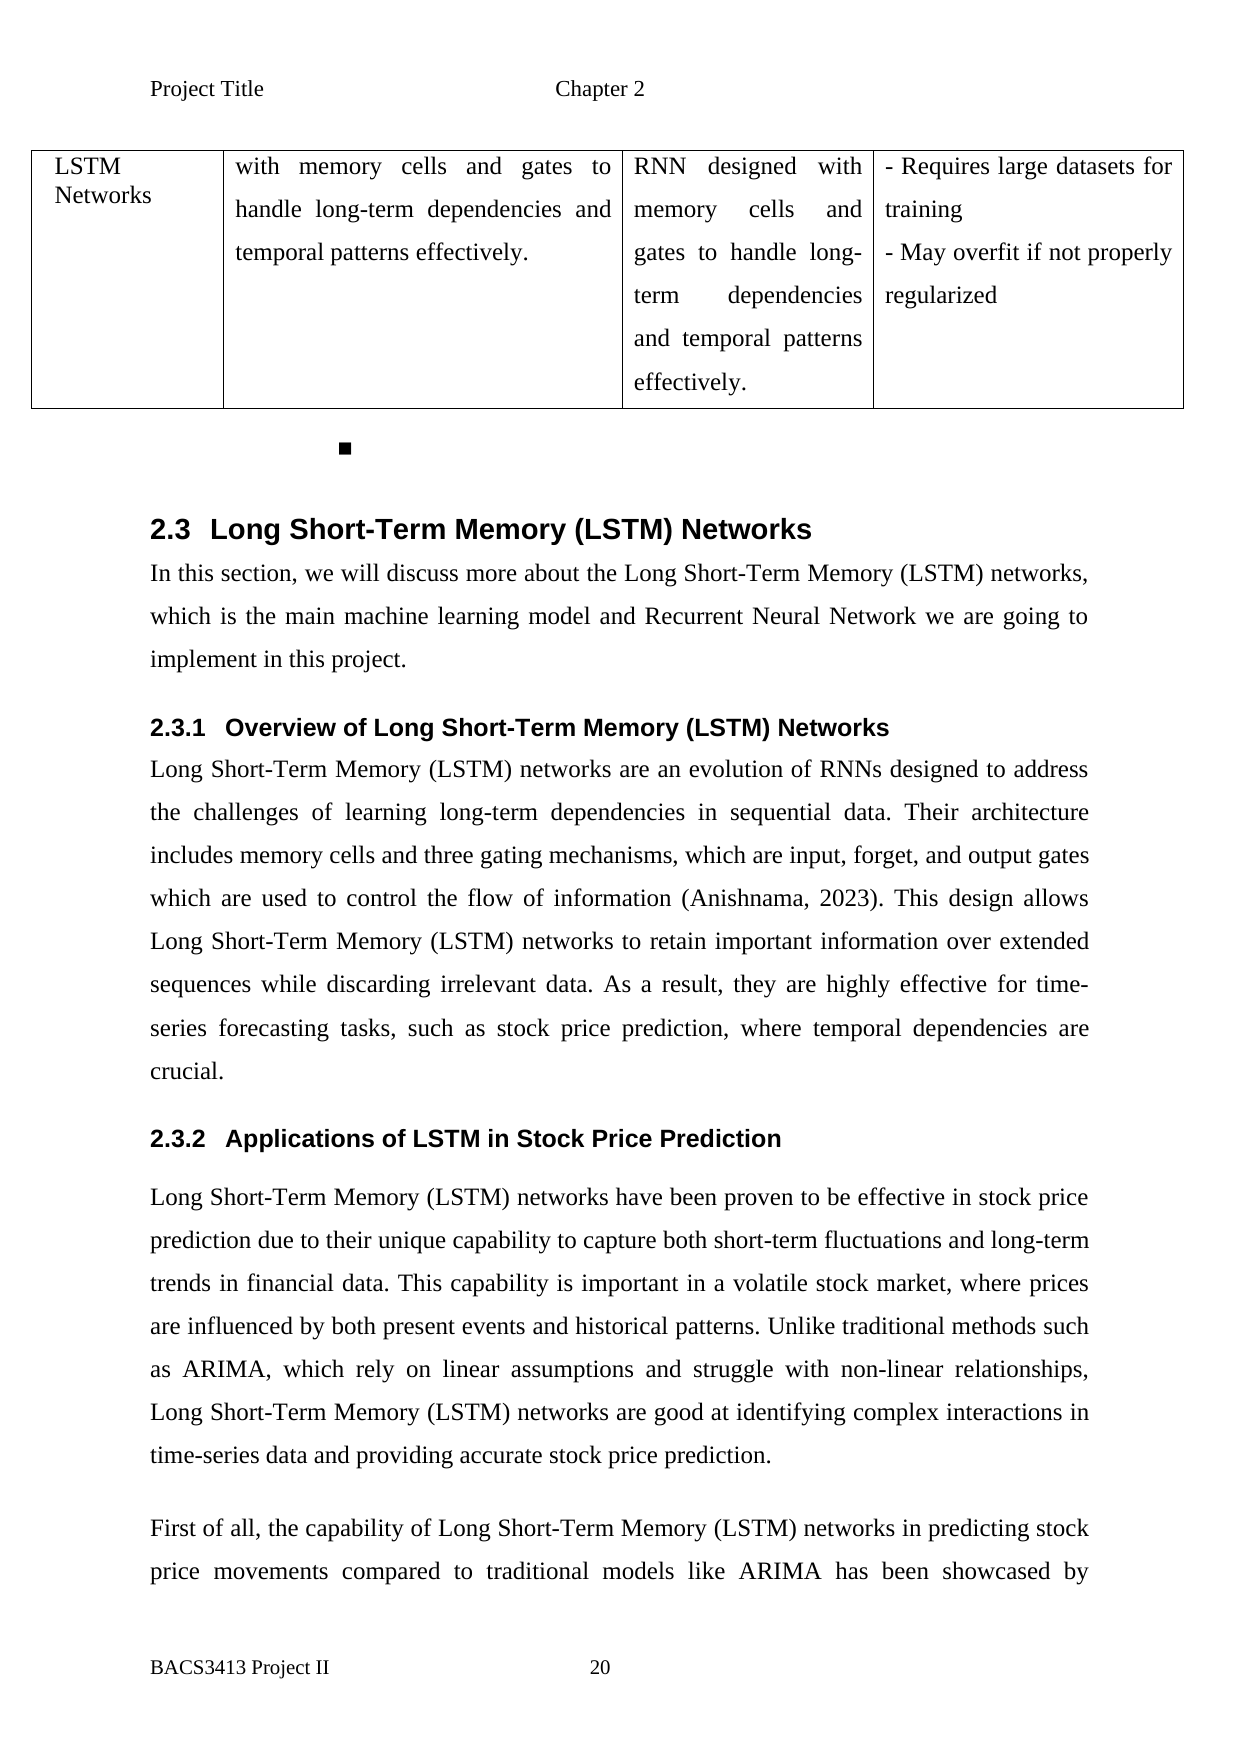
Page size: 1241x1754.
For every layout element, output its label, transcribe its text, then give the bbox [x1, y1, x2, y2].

text Long Short-Term Memory (LSTM) networks have been proven to be effective in stock price prediction due to their unique capability to capture both short-term fluctuations and long-term trends in financial data. This capability is important in a volatile stock market, where prices are influenced by both present events and historical patterns. Unlike traditional methods such as ARIMA, which rely on linear assumptions and struggle with non-linear relationships, Long Short-Term Memory (LSTM) networks are good at identifying complex interactions in time-series data and providing accurate stock price prediction. [150, 1182, 1090, 1469]
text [150, 1513, 1090, 1585]
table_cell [874, 151, 1183, 407]
subtitle Long Short-Term Memory (LSTM) Networks [150, 512, 1090, 546]
subtitle Applications of LSTM in Stock Price Prediction [150, 1124, 1090, 1153]
table_cell [32, 151, 223, 407]
text Long Short-Term Memory (LSTM) networks are an evolution of RNNs designed to address the challenges of learning long-term dependencies in sequential data. Their architecture includes memory cells and three gating mechanisms, which are input, forget, and output gates which are used to control the flow of information (Anishnama, 2023). This design allows Long Short-Term Memory (LSTM) networks to retain important information over extended sequences while discarding irrelevant data. As a result, they are highly effective for time-series forecasting tasks, such as stock price prediction, where temporal dependencies are crucial. [150, 754, 1090, 1084]
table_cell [623, 151, 873, 407]
text In this section, we will discuss more about the Long Short-Term Memory (LSTM) networks, which is the main machine learning model and Recurrent Neural Network we are going to implement in this project. [150, 558, 1090, 673]
subtitle Overview of Long Short-Term Memory (LSTM) Networks [150, 713, 1090, 741]
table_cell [224, 151, 622, 407]
